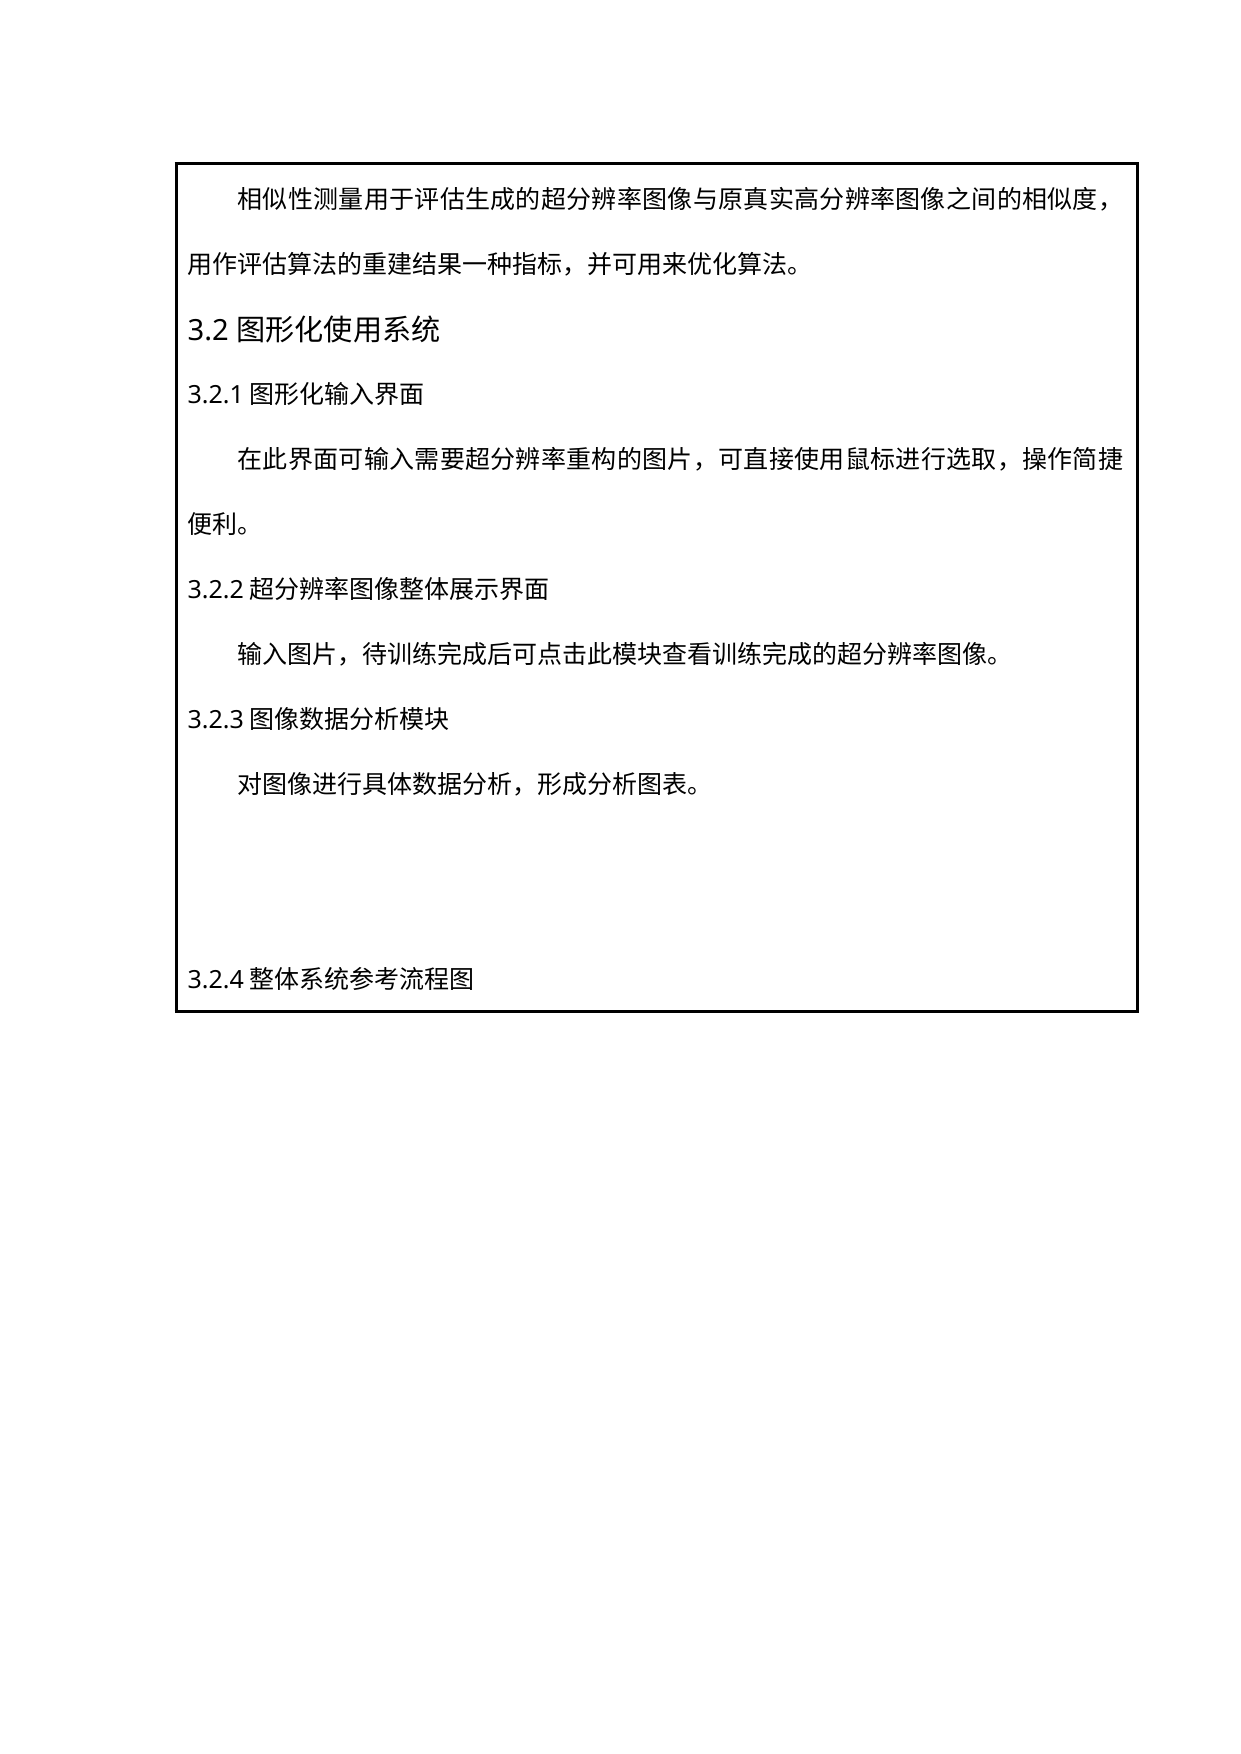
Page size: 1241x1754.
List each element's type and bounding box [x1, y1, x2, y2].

table_header [178, 165, 1136, 1010]
